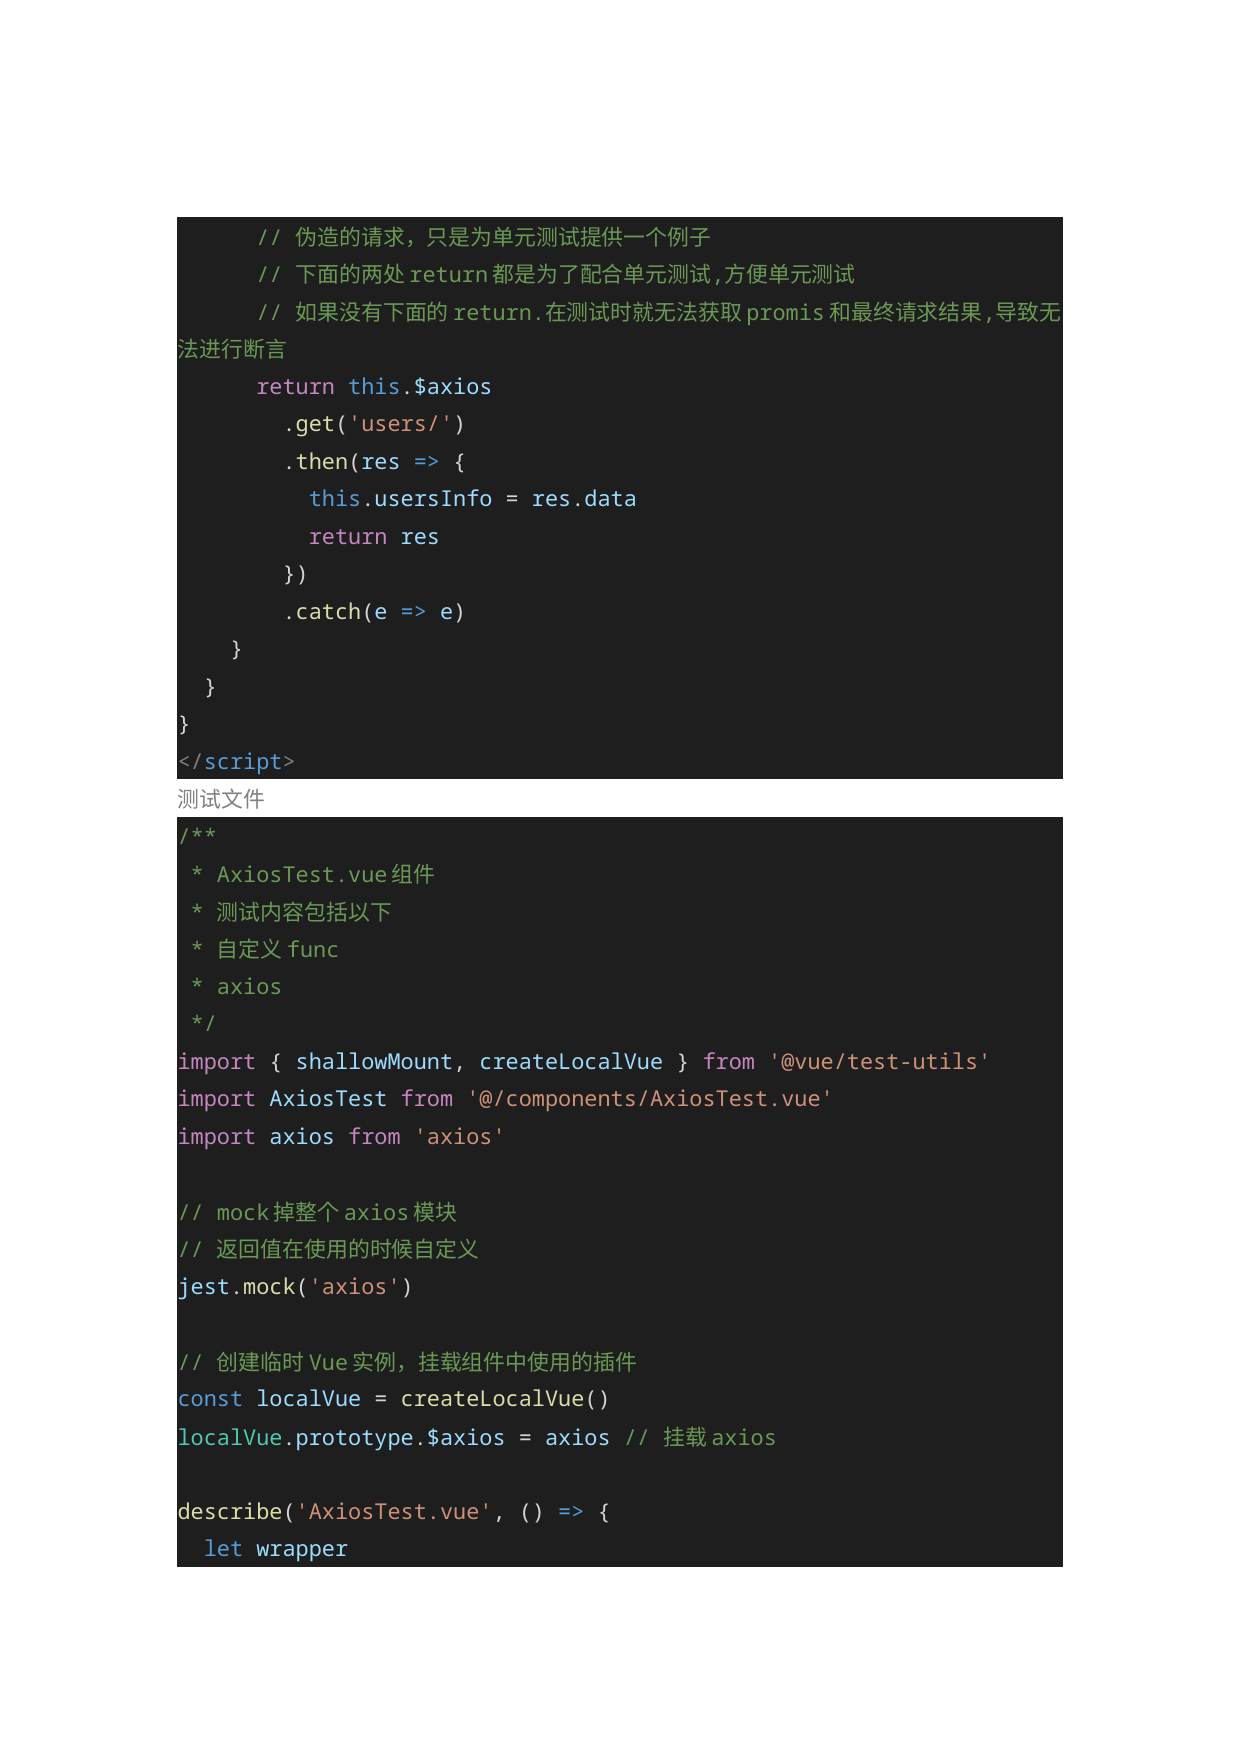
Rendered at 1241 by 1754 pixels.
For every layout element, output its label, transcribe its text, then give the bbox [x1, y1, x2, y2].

text * AxiosTest.vue组件 [177, 854, 1063, 892]
text // 创建临时Vue实例，挂载组件中使用的插件 [177, 1342, 1063, 1379]
text this.usersInfo = res.data [177, 479, 1063, 517]
text */ [177, 1004, 1063, 1042]
text </script> [177, 742, 1063, 779]
text .catch(e => e) [177, 592, 1063, 629]
text }) [177, 554, 1063, 592]
text * 测试内容包括以下 [177, 892, 1063, 929]
text jest.mock('axios') [177, 1267, 1063, 1304]
text .get('users/') [177, 404, 1063, 442]
text return res [177, 517, 1063, 554]
text // mock掉整个axios模块 [177, 1192, 1063, 1229]
text 测试文件 [177, 779, 1063, 817]
text // 返回值在使用的时候自定义 [177, 1229, 1063, 1267]
text .then(res => { [177, 442, 1063, 479]
text import axios from 'axios' [177, 1117, 1063, 1154]
text let wrapper [177, 1529, 1063, 1567]
text } [177, 629, 1063, 667]
text import { shallowMount, createLocalVue } from '@vue/test-utils' [177, 1042, 1063, 1079]
text /** [177, 817, 1063, 854]
text // 如果没有下面的return.在测试时就无法获取promis和最终请求结果,导致无法进行断言 [177, 292, 1063, 367]
text localVue.prototype.$axios = axios // 挂载axios [177, 1417, 1063, 1454]
text * 自定义func [177, 929, 1063, 967]
text describe('AxiosTest.vue', () => { [177, 1492, 1063, 1529]
text // 下面的两处return都是为了配合单元测试,方便单元测试 [177, 254, 1063, 292]
text * axios [177, 967, 1063, 1004]
text const localVue = createLocalVue() [177, 1379, 1063, 1417]
text // 伪造的请求，只是为单元测试提供一个例子 [177, 217, 1063, 254]
text return this.$axios [177, 367, 1063, 404]
text import AxiosTest from '@/components/AxiosTest.vue' [177, 1079, 1063, 1117]
text } [177, 667, 1063, 704]
text } [177, 704, 1063, 742]
